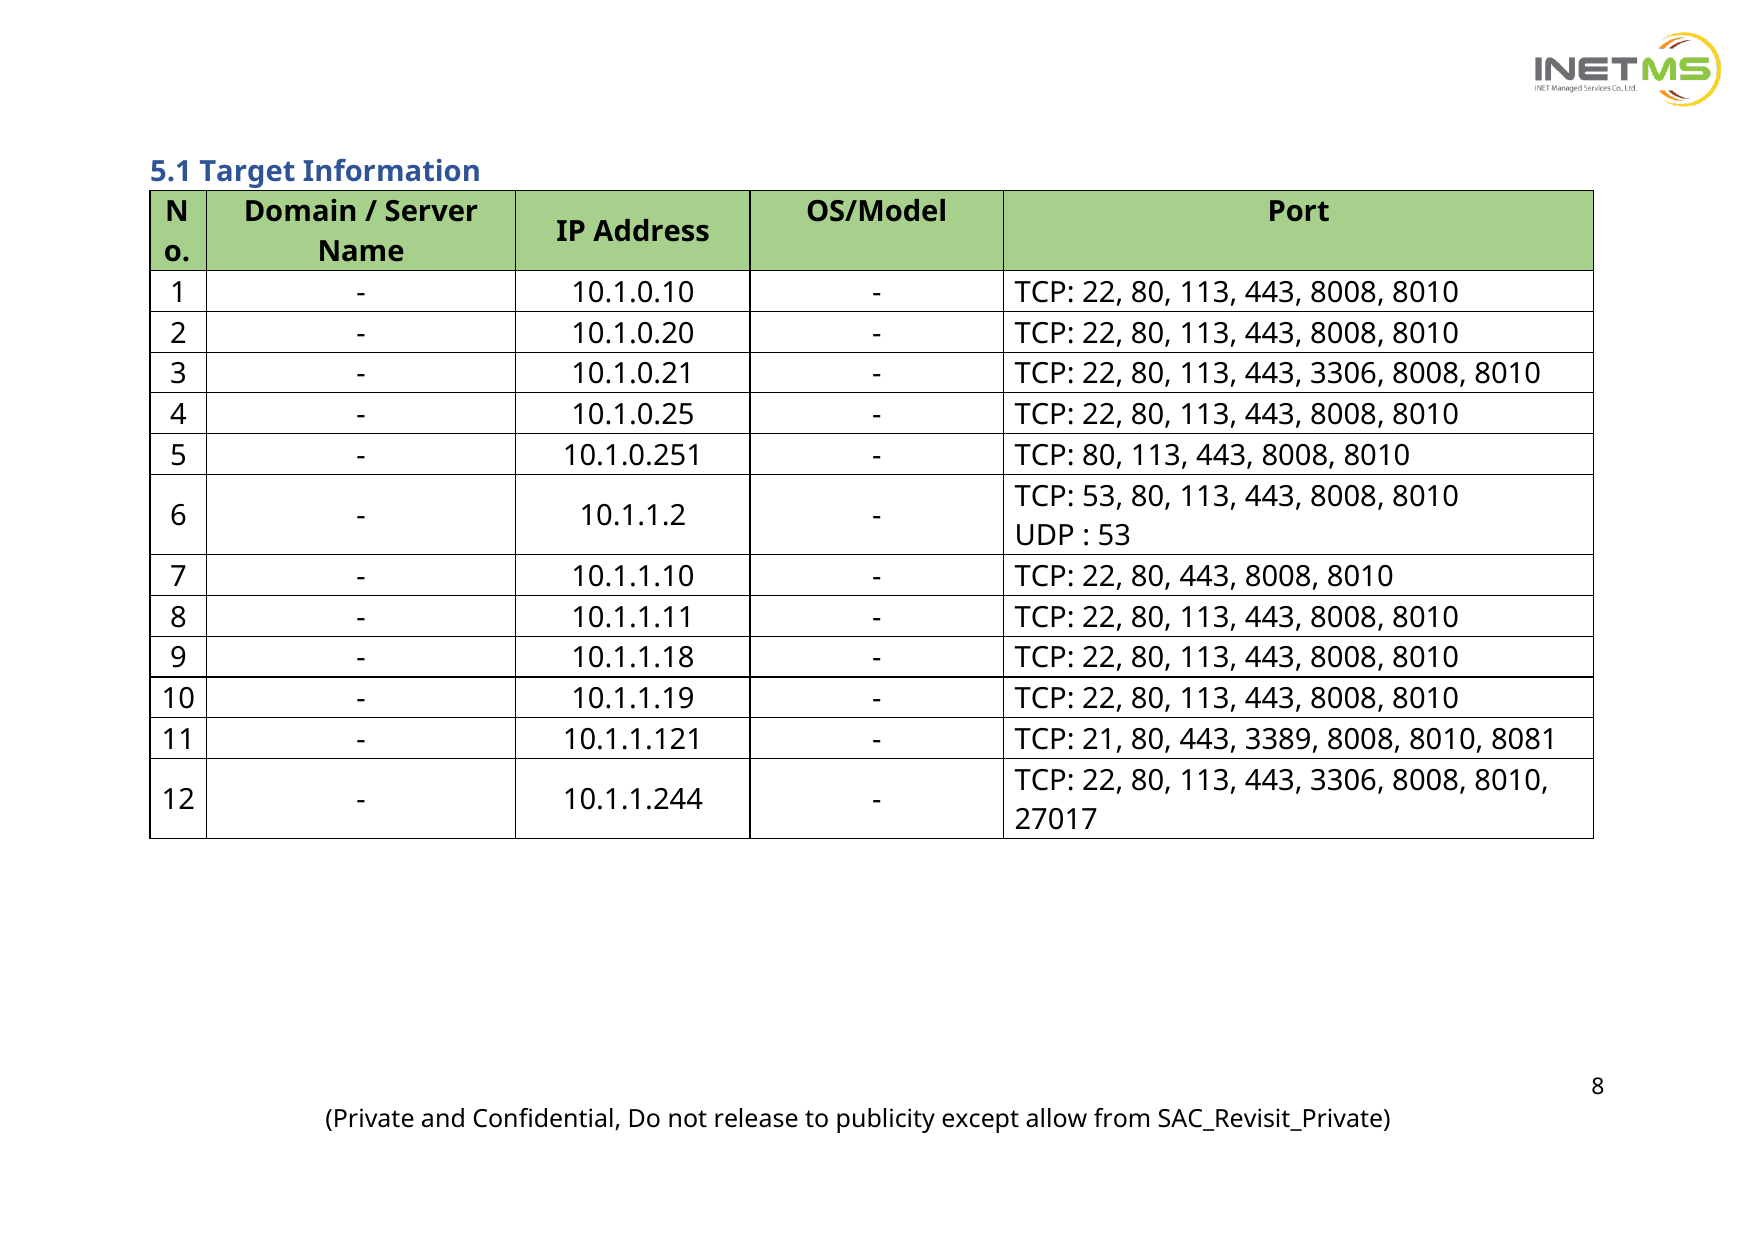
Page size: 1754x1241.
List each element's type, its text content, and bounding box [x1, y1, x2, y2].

table_cell - [207, 434, 515, 474]
table_cell 2 [151, 312, 206, 352]
table_cell 10.1.0.251 [516, 434, 749, 474]
table_cell 8 [151, 596, 206, 636]
table_cell TCP: 22, 80, 113, 443, 8008, 8010 [1004, 678, 1593, 717]
table_cell 11 [151, 718, 206, 758]
table_cell - [207, 718, 515, 758]
table_cell - [207, 393, 515, 433]
table_cell - [751, 271, 1003, 311]
table_cell TCP: 22, 80, 113, 443, 8008, 8010 [1004, 312, 1593, 352]
table_cell - [751, 353, 1003, 392]
table_cell 10.1.0.25 [516, 393, 749, 433]
table_cell TCP: 22, 80, 113, 443, 8008, 8010 [1004, 637, 1593, 676]
table_cell - [207, 475, 515, 554]
table_cell TCP: 22, 80, 113, 443, 3306, 8008, 8010, 27017 [1004, 759, 1593, 838]
table_cell - [751, 555, 1003, 595]
table_header IP Address [516, 191, 749, 270]
table_cell 10.1.1.19 [516, 678, 749, 717]
table_cell - [751, 393, 1003, 433]
table_cell - [207, 271, 515, 311]
table_cell 10.1.1.10 [516, 555, 749, 595]
table_cell 1 [151, 271, 206, 311]
table_header Domain / Server Name [207, 191, 515, 270]
table_cell 3 [151, 353, 206, 392]
table_cell TCP: 22, 80, 113, 443, 3306, 8008, 8010 [1004, 353, 1593, 392]
table_cell - [207, 596, 515, 636]
table_cell 10.1.0.21 [516, 353, 749, 392]
table_cell TCP: 22, 80, 113, 443, 8008, 8010 [1004, 393, 1593, 433]
table_cell - [751, 596, 1003, 636]
table_cell TCP: 22, 80, 443, 8008, 8010 [1004, 555, 1593, 595]
table_cell 10.1.1.11 [516, 596, 749, 636]
table_cell 10.1.1.18 [516, 637, 749, 676]
table_cell TCP: 80, 113, 443, 8008, 8010 [1004, 434, 1593, 474]
table_cell - [751, 759, 1003, 838]
table_cell 10 [151, 678, 206, 717]
table_cell 10.1.1.121 [516, 718, 749, 758]
table_cell 10.1.0.10 [516, 271, 749, 311]
table_cell - [751, 678, 1003, 717]
table_cell TCP: 21, 80, 443, 3389, 8008, 8010, 8081 [1004, 718, 1593, 758]
table_cell TCP: 22, 80, 113, 443, 8008, 8010 [1004, 596, 1593, 636]
table_header Port [1004, 191, 1593, 270]
table_cell 4 [151, 393, 206, 433]
table_cell - [751, 718, 1003, 758]
table_cell - [207, 759, 515, 838]
table_cell - [751, 312, 1003, 352]
table_header No. [151, 191, 206, 270]
table_cell - [207, 353, 515, 392]
table_cell 10.1.0.20 [516, 312, 749, 352]
table_cell - [751, 475, 1003, 554]
table_cell - [207, 555, 515, 595]
table_cell - [207, 637, 515, 676]
subtitle 5.1 Target Information [150, 150, 1604, 190]
table_cell - [751, 637, 1003, 676]
table_cell 10.1.1.2 [516, 475, 749, 554]
table_cell TCP: 53, 80, 113, 443, 8008, 8010 UDP : 53 [1004, 475, 1593, 554]
table_cell - [207, 312, 515, 352]
table_cell 9 [151, 637, 206, 676]
table_cell 5 [151, 434, 206, 474]
table_cell 10.1.1.244 [516, 759, 749, 838]
table_header OS/Model [751, 191, 1003, 270]
table_cell TCP: 22, 80, 113, 443, 8008, 8010 [1004, 271, 1593, 311]
table_cell - [207, 678, 515, 717]
table_cell 6 [151, 475, 206, 554]
table_cell - [751, 434, 1003, 474]
table_cell 7 [151, 555, 206, 595]
picture [1525, 29, 1724, 114]
table_cell 12 [151, 759, 206, 838]
